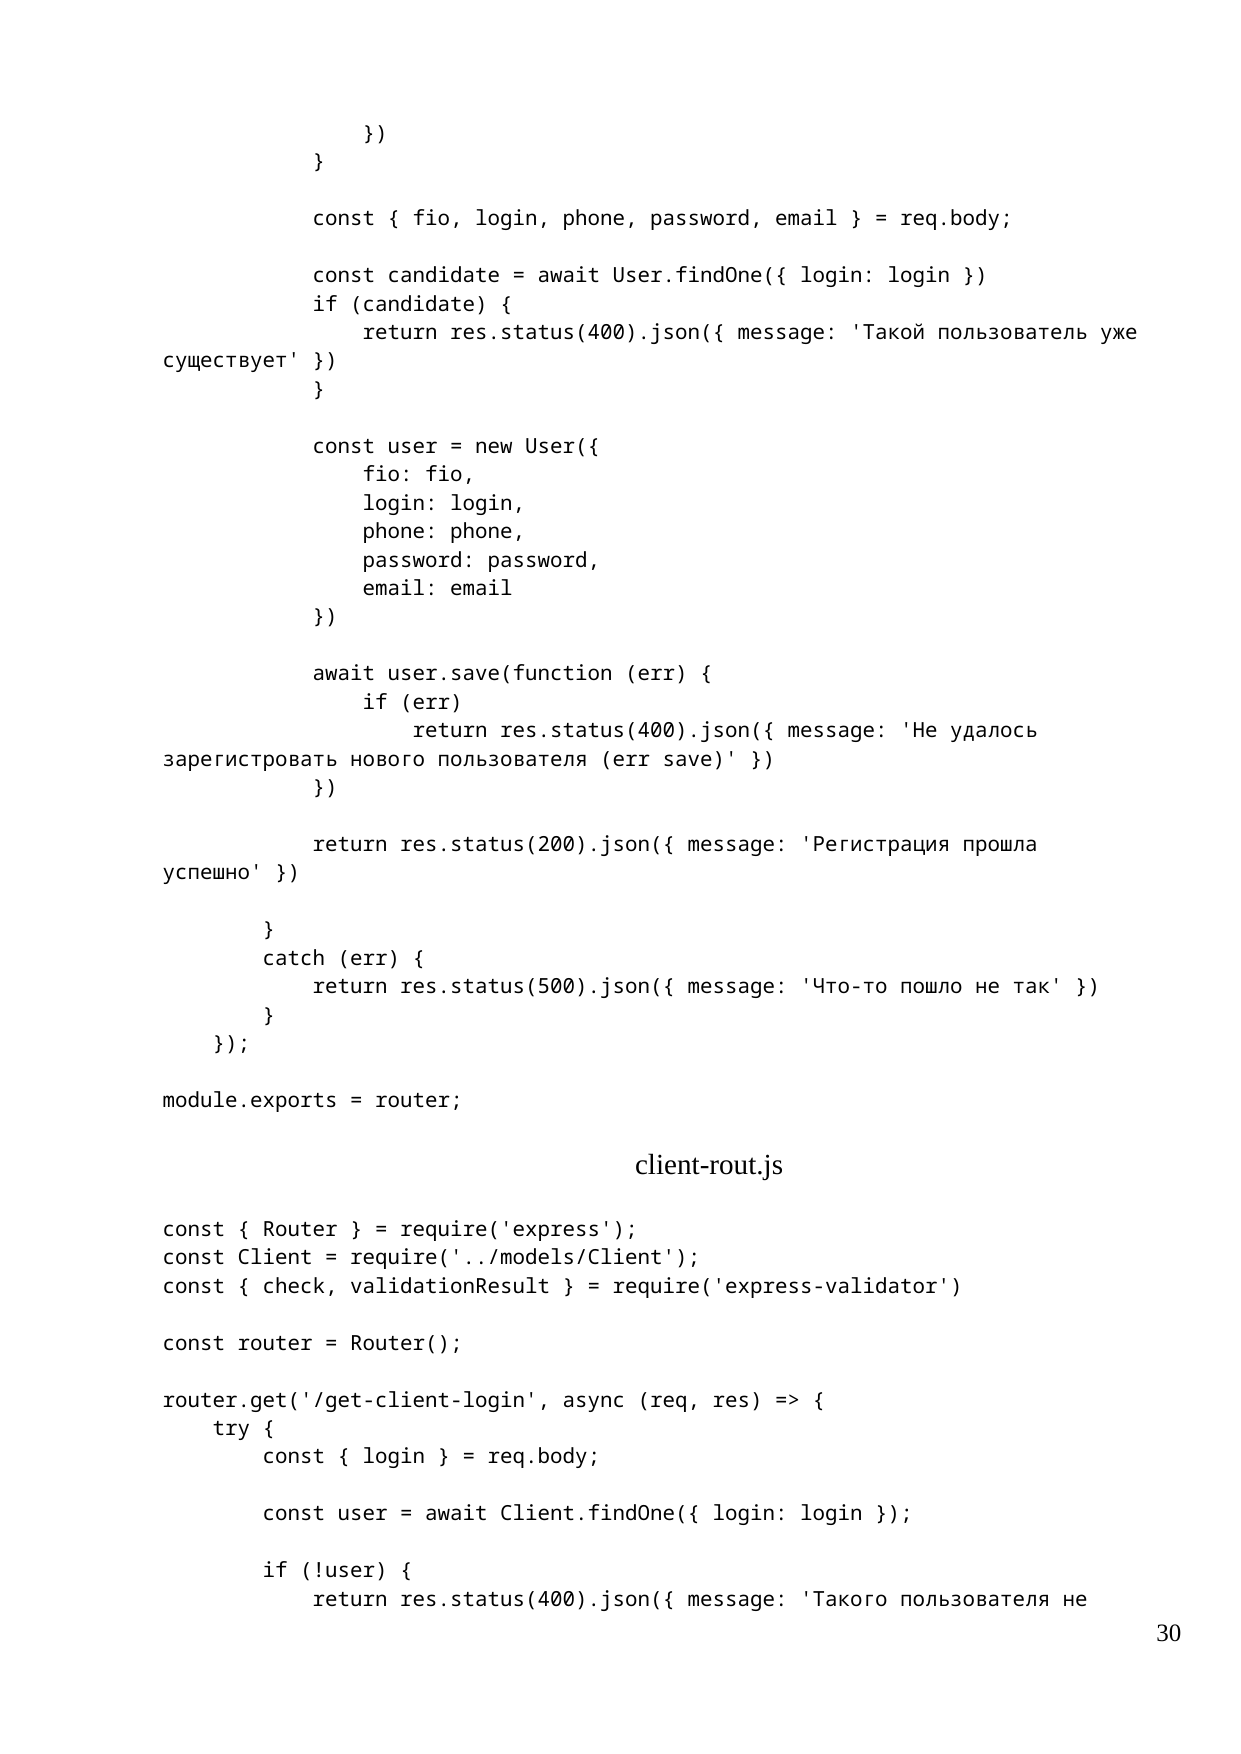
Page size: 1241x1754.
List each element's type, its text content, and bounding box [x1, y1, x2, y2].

text client-rout.js [162, 1147, 1181, 1181]
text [162, 118, 1181, 1113]
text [162, 1214, 1181, 1612]
